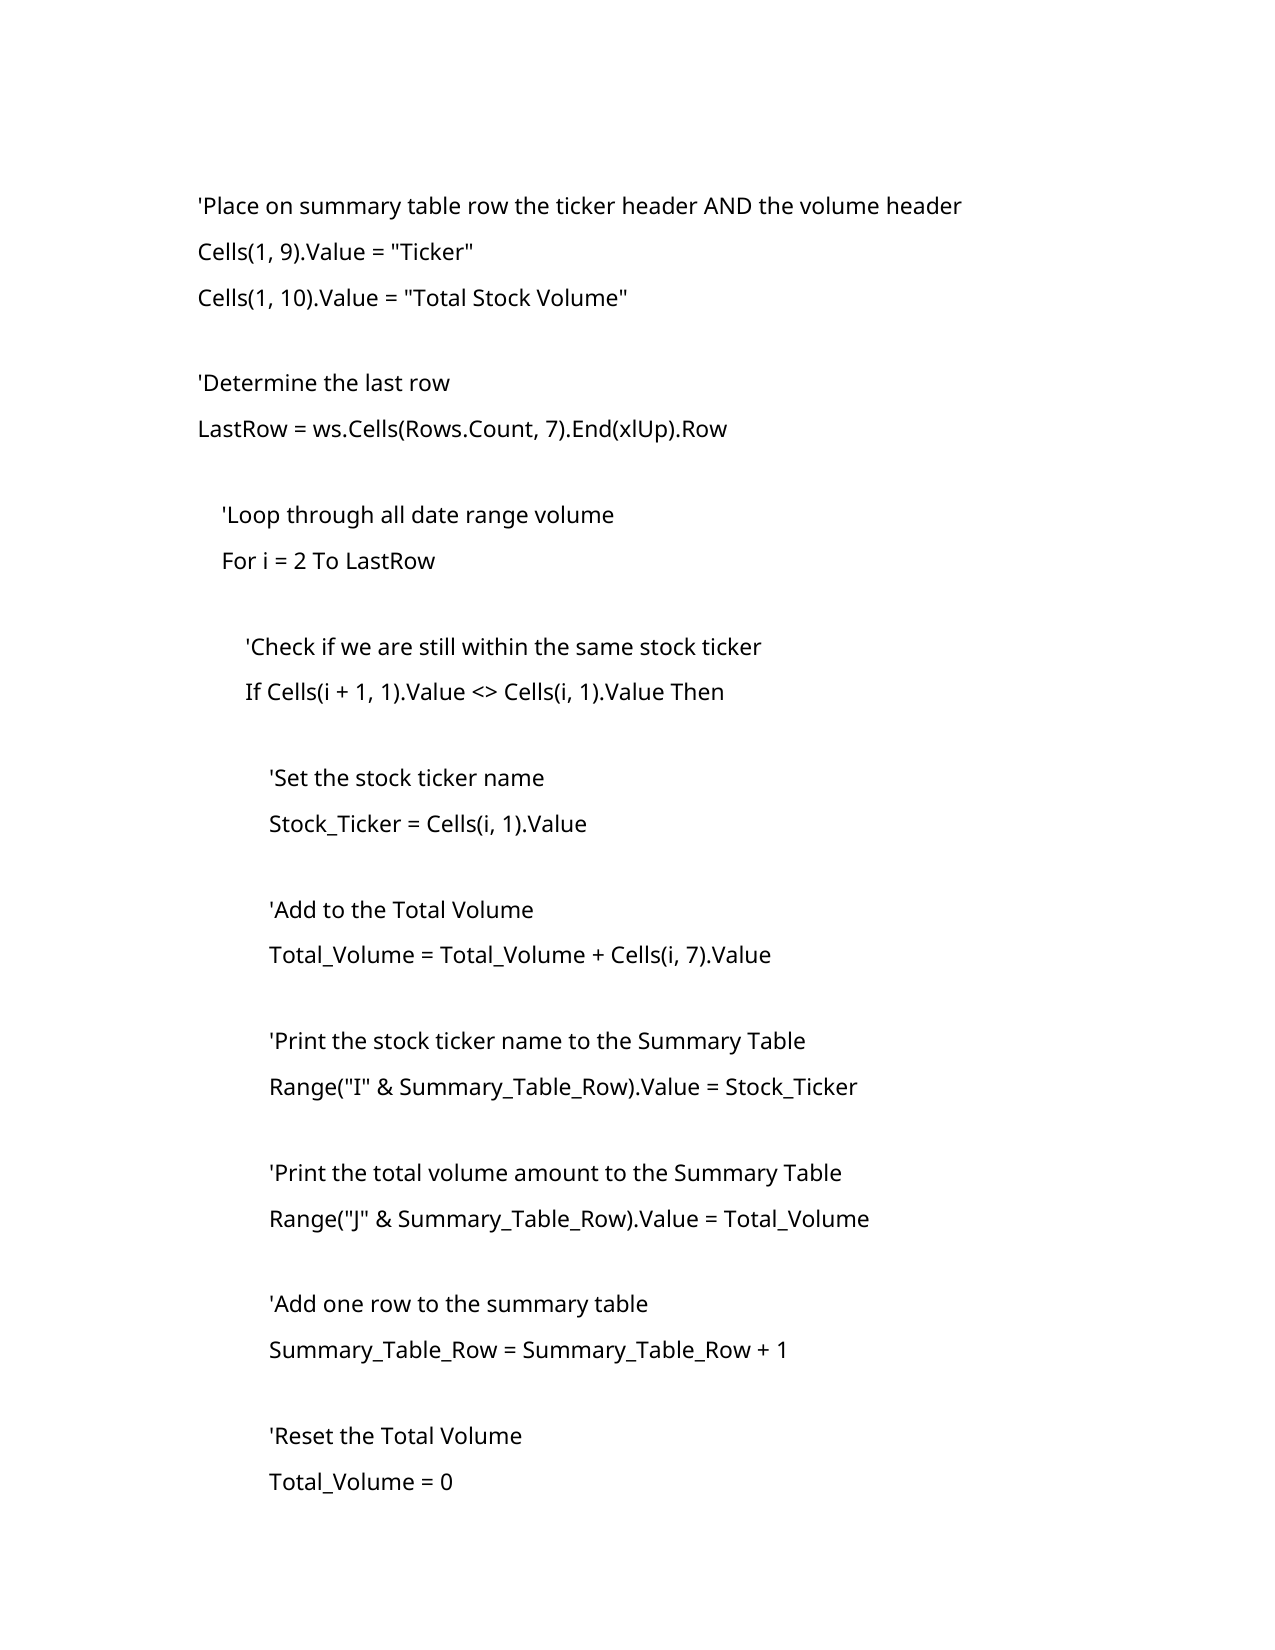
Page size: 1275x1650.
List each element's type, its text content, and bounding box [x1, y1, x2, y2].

text 'Set the stock ticker name [150, 762, 1125, 793]
text 'Determine the last row [150, 367, 1125, 398]
text 'Print the total volume amount to the Summary Table [150, 1157, 1125, 1188]
text 'Add to the Total Volume [150, 893, 1125, 925]
text For i = 2 To LastRow [150, 545, 1125, 576]
text Summary_Table_Row = Summary_Table_Row + 1 [150, 1334, 1125, 1365]
text 'Loop through all date range volume [150, 499, 1125, 530]
text If Cells(i + 1, 1).Value <> Cells(i, 1).Value Then [150, 676, 1125, 707]
text Range("J" & Summary_Table_Row).Value = Total_Volume [150, 1202, 1125, 1234]
text Cells(1, 9).Value = "Ticker" [150, 236, 1125, 267]
text Range("I" & Summary_Table_Row).Value = Stock_Ticker [150, 1071, 1125, 1102]
text LastRow = ws.Cells(Rows.Count, 7).End(xlUp).Row [150, 413, 1125, 444]
text 'Add one row to the summary table [150, 1288, 1125, 1319]
text Stock_Ticker = Cells(i, 1).Value [150, 808, 1125, 839]
text Total_Volume = Total_Volume + Cells(i, 7).Value [150, 939, 1125, 971]
text 'Check if we are still within the same stock ticker [150, 630, 1125, 662]
text 'Print the stock ticker name to the Summary Table [150, 1025, 1125, 1056]
text Total_Volume = 0 [150, 1466, 1125, 1497]
text 'Place on summary table row the ticker header AND the volume header [150, 190, 1125, 221]
text Cells(1, 10).Value = "Total Stock Volume" [150, 282, 1125, 313]
text 'Reset the Total Volume [150, 1420, 1125, 1451]
